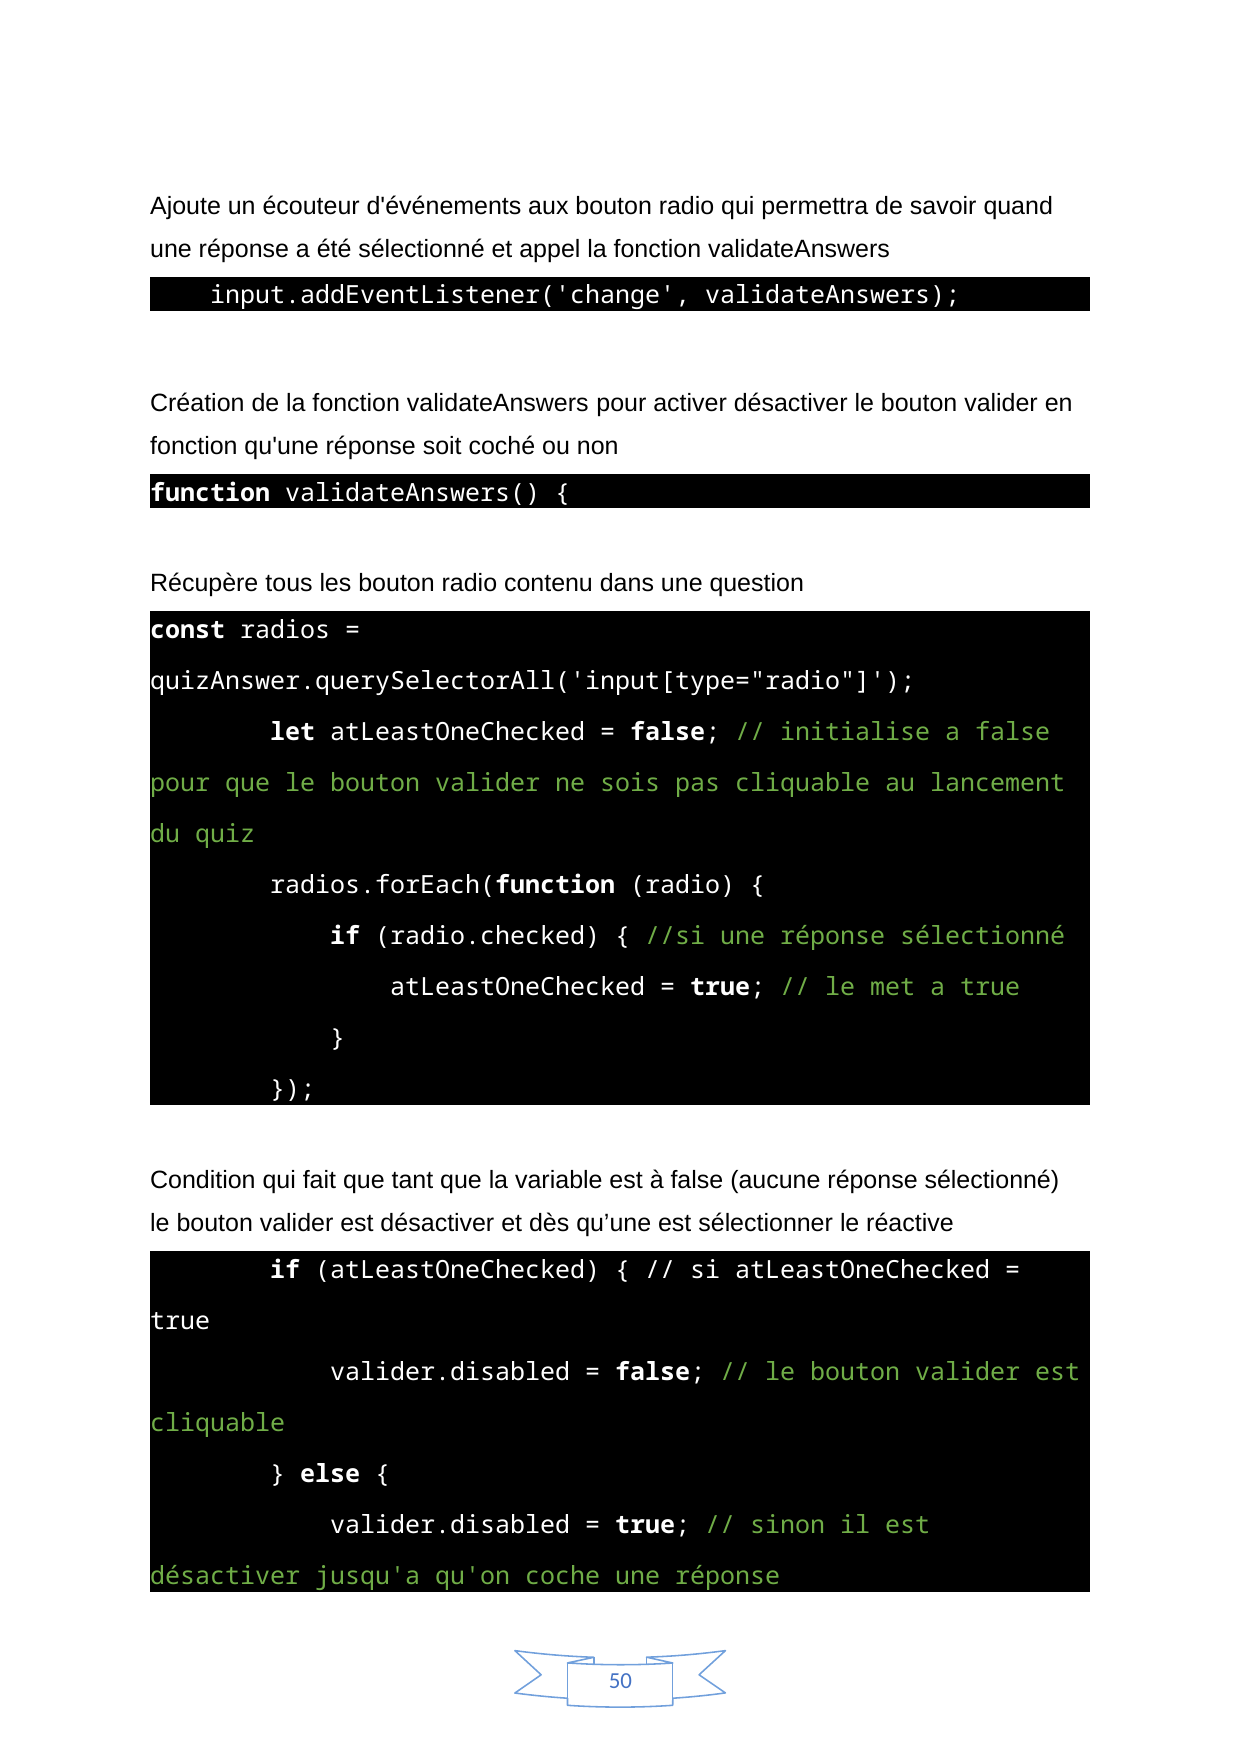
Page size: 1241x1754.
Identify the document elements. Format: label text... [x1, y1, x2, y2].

text valider.disabled = true; // sinon il est désactiver jusqu'a qu'on coche une réponse [150, 1506, 1090, 1592]
text Ajoute un écouteur d'événements aux bouton radio qui permettra de savoir quand une réponse a été sélectionné et appel la fonction validateAnswers [150, 191, 1090, 263]
text function validateAnswers() { [150, 474, 1090, 508]
text Création de la fonction validateAnswers pour activer désactiver le bouton valider en fonction qu'une réponse soit coché ou non [150, 388, 1090, 460]
text Récupère tous les bouton radio contenu dans une question [150, 568, 1090, 597]
text Condition qui fait que tant que la variable est à false (aucune réponse sélectionné) le bouton valider est désactiver et dès qu’une est sélectionner le réactive [150, 1165, 1090, 1237]
text if (atLeastOneChecked) { // si atLeastOneChecked = true [150, 1251, 1090, 1336]
text } else { [150, 1455, 1090, 1489]
text const radios = quizAnswer.querySelectorAll('input[type="radio"]'); [150, 611, 1090, 697]
text radios.forEach(function (radio) { [150, 867, 1090, 901]
text if (radio.checked) { //si une réponse sélectionné [150, 918, 1090, 952]
text } [150, 1020, 1090, 1054]
text input.addEventListener('change', validateAnswers); [150, 277, 1090, 311]
text valider.disabled = false; // le bouton valider est cliquable [150, 1353, 1090, 1438]
text let atLeastOneChecked = false; // initialise a false pour que le bouton valider ne sois pas cliquable au lancement du quiz [150, 713, 1090, 850]
text }); [150, 1071, 1090, 1105]
text atLeastOneChecked = true; // le met a true [150, 969, 1090, 1003]
